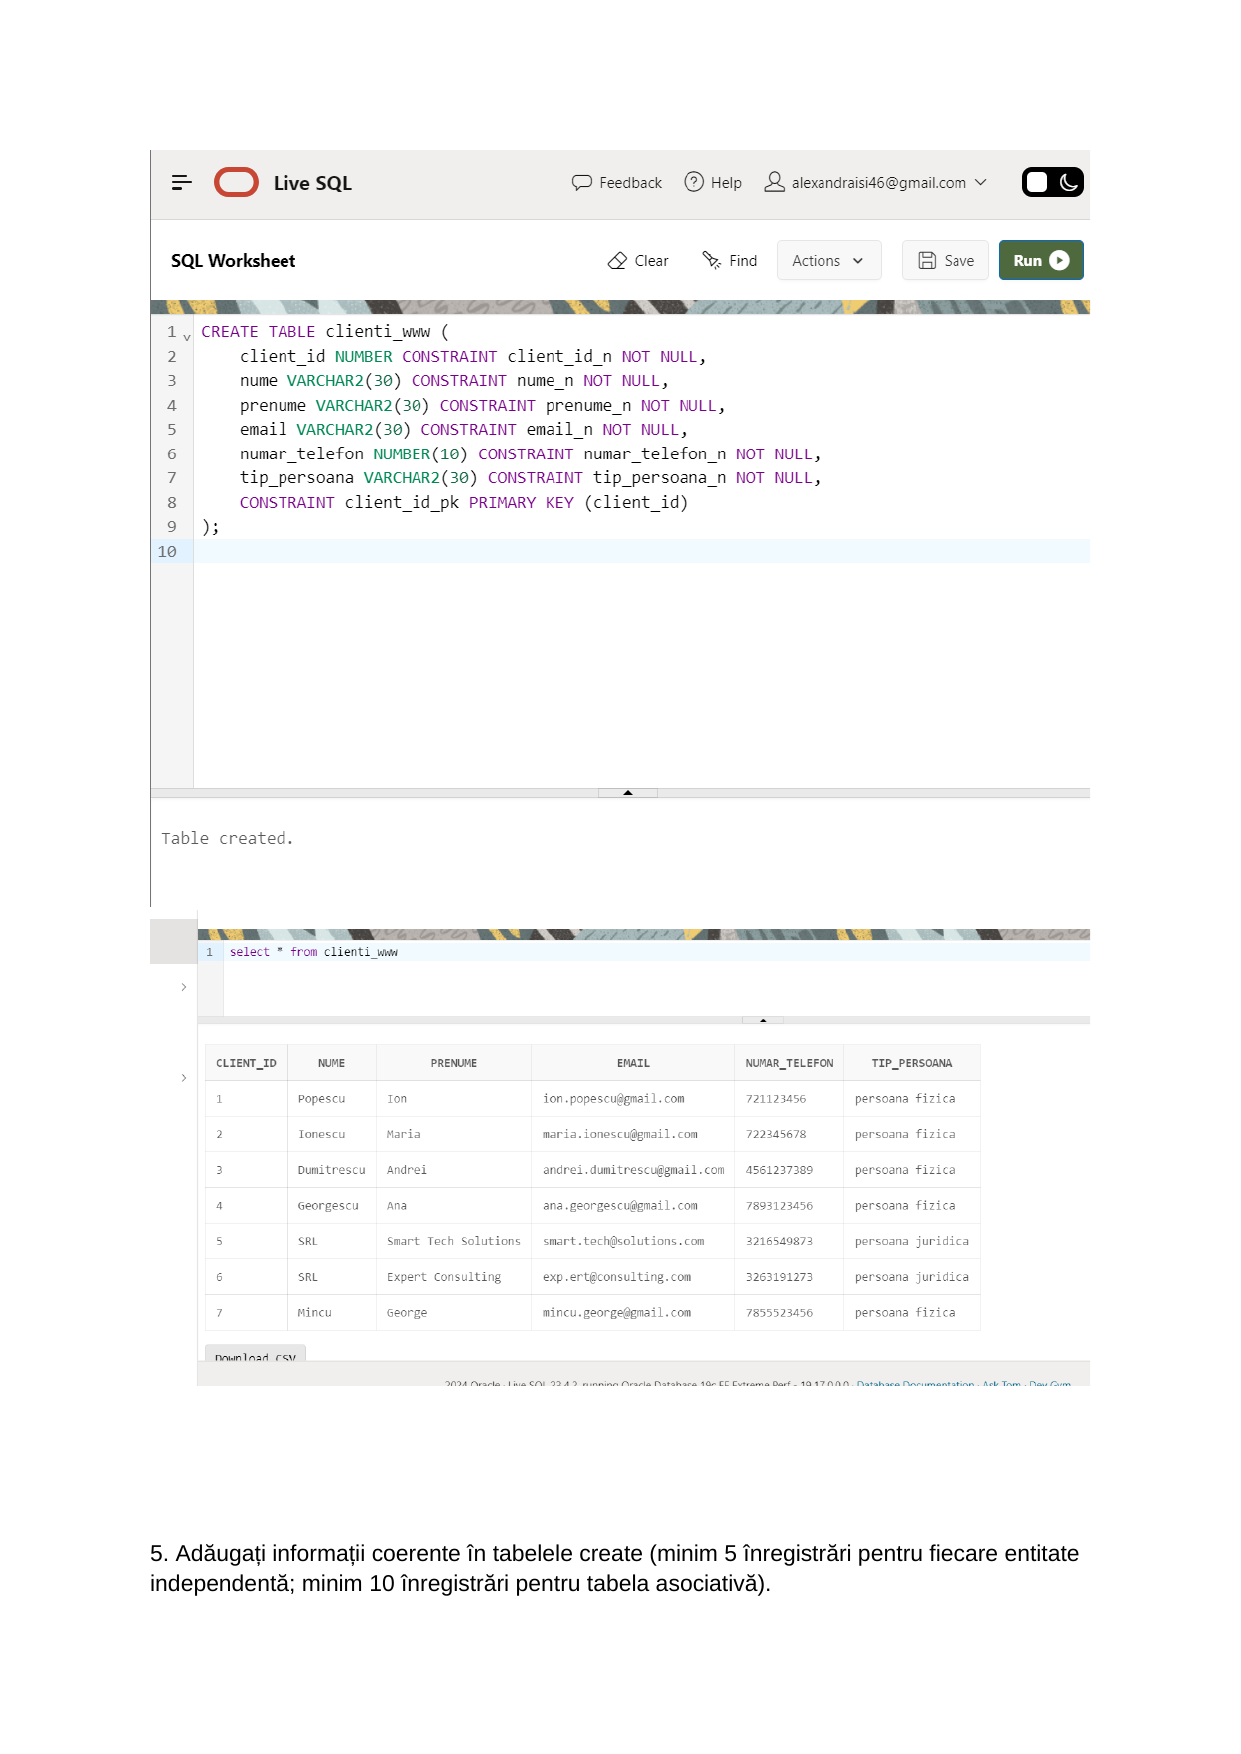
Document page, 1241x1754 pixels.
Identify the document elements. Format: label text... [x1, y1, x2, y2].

text 5. Adăugați informații coerente în tabelele create (minim 5 înregistrări pentru fiecare entitate independentă; minim 10 înregistrări pentru tabela asociativă). [150, 1540, 1090, 1597]
picture [150, 910, 1091, 1386]
picture [150, 150, 1091, 907]
